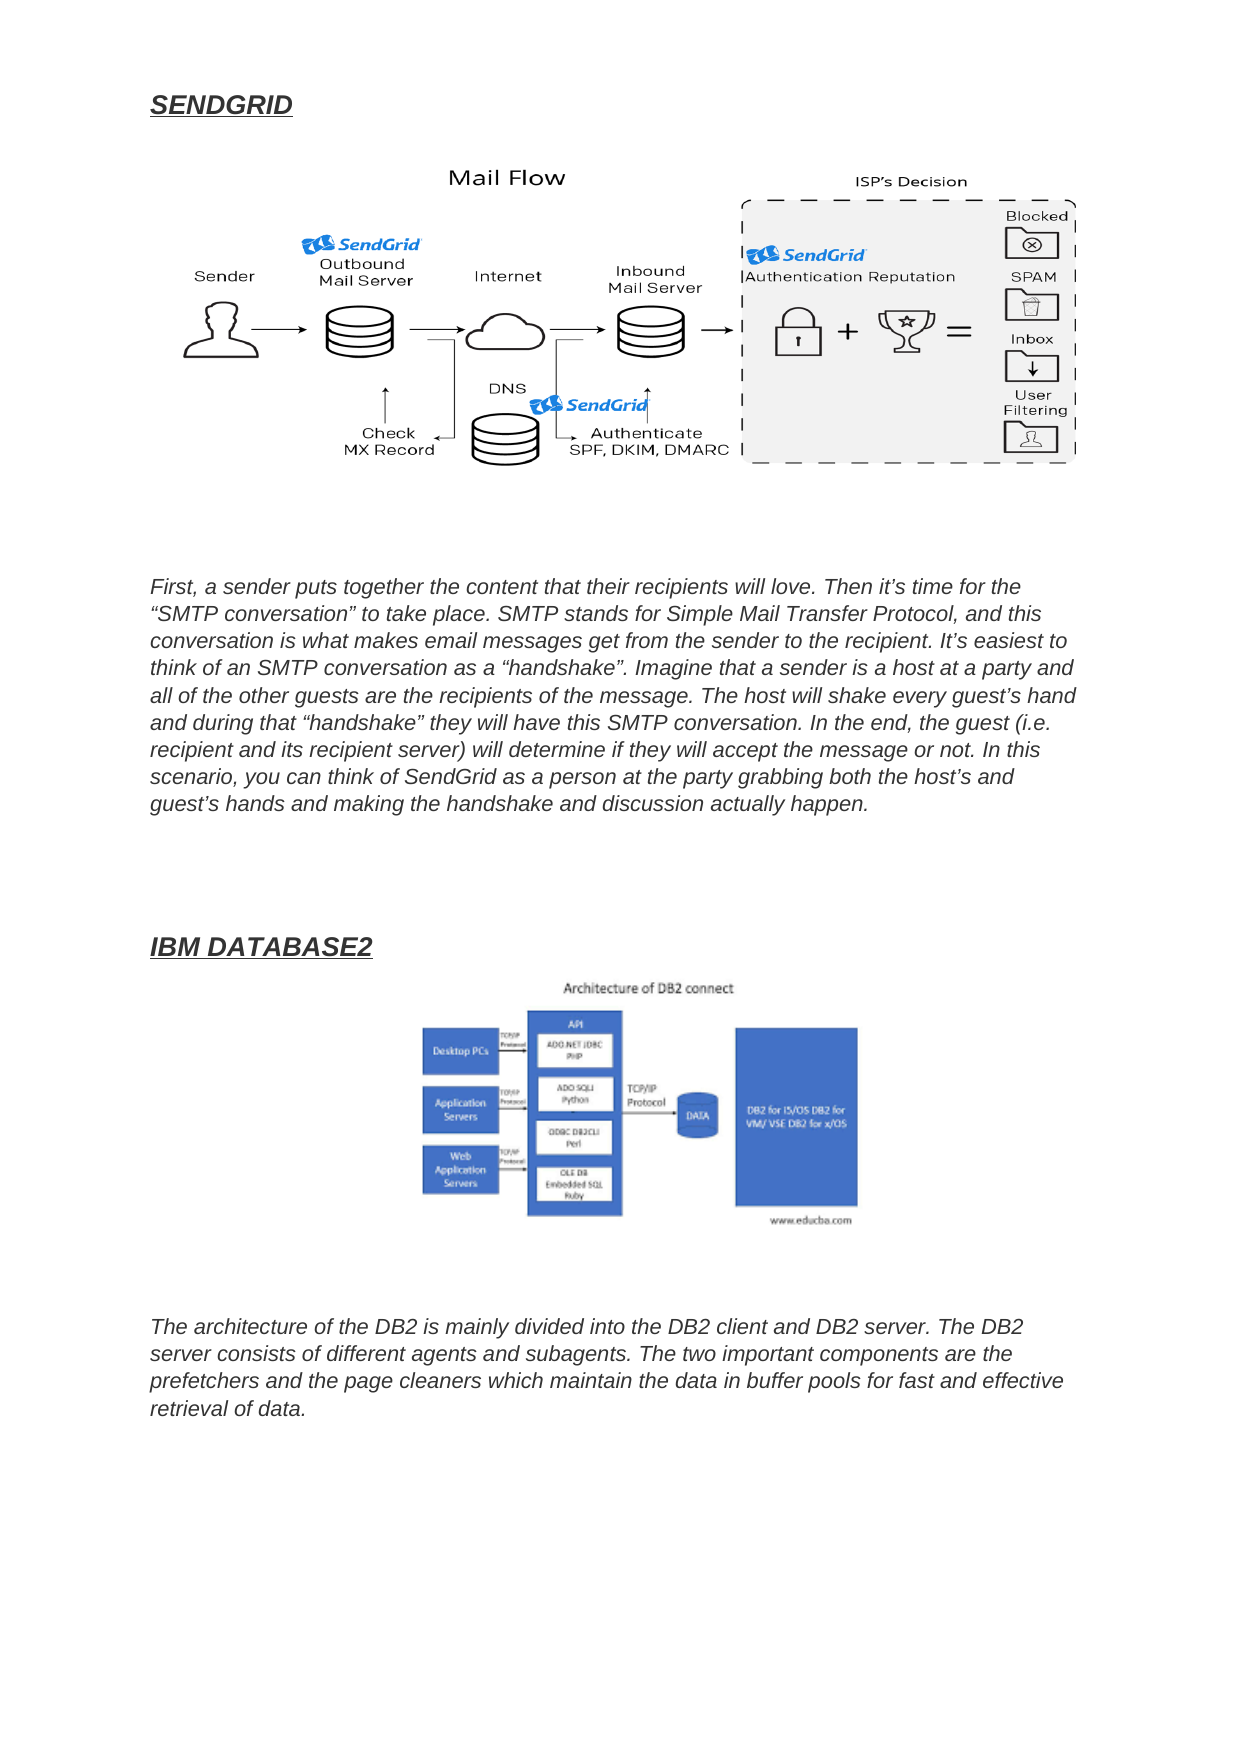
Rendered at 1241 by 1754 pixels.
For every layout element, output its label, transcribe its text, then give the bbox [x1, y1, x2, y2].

text SENDGRID [150, 89, 1090, 120]
text IBM DATABASE2 [150, 931, 1090, 962]
picture [164, 148, 1105, 553]
picture [412, 971, 872, 1239]
text The architecture of the DB2 is mainly divided into the DB2 client and DB2 server. The DB2 server consists of different agents and subagents. The two important components are the prefetchers and the page cleaners which maintain the data in buffer pools for fast and effective retrieval of data. [150, 1314, 1090, 1421]
